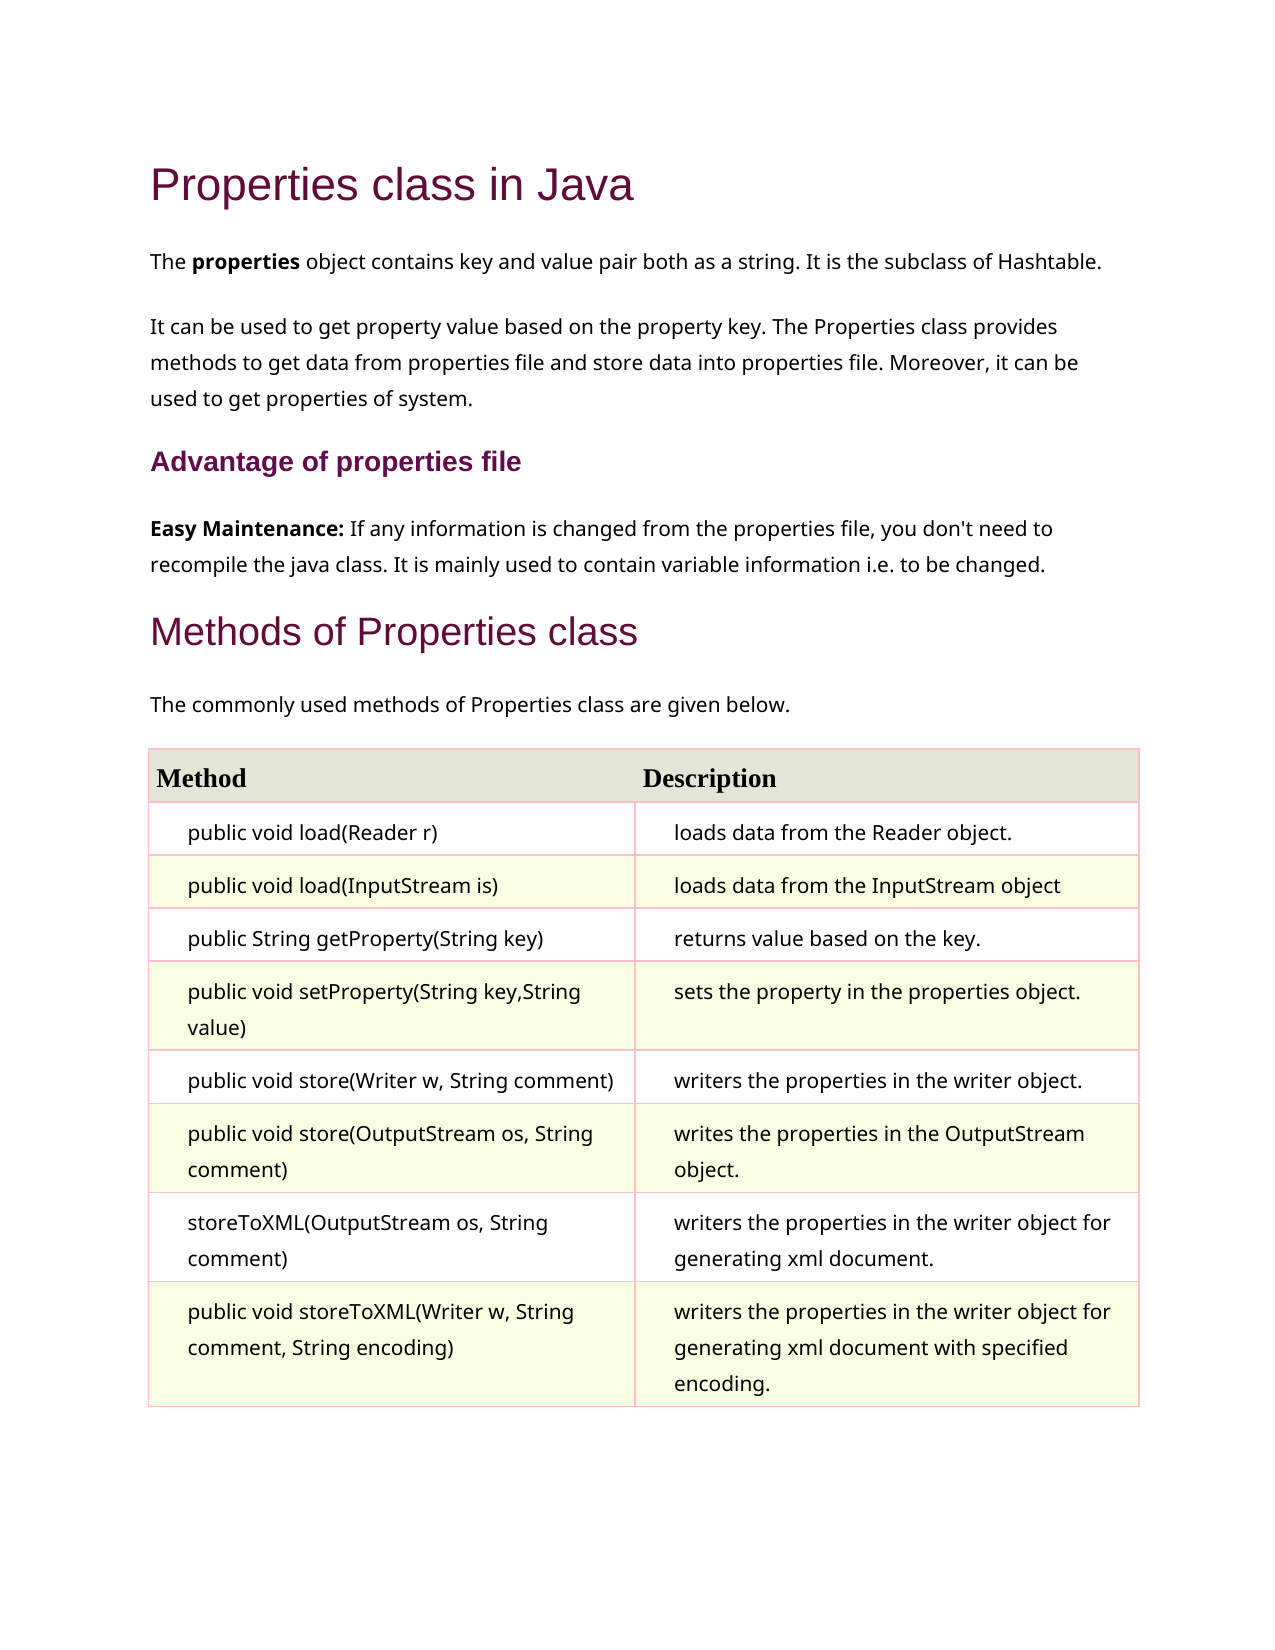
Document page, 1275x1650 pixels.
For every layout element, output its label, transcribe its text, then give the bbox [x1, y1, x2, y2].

table_cell sets the property in the properties object. [636, 962, 1138, 1049]
table_cell writers the properties in the writer object for generating xml document. [636, 1193, 1138, 1281]
table_cell public void load(InputStream is) [149, 856, 634, 907]
text The commonly used methods of Properties class are given below. [150, 683, 1125, 719]
table_cell writes the properties in the OutputStream object. [636, 1104, 1138, 1192]
text Easy Maintenance: If any information is changed from the properties file, you don't need to recompile the java class. It is mainly used to contain variable information i.e. to be changed. [150, 507, 1125, 579]
table_cell writers the properties in the writer object. [636, 1051, 1138, 1102]
table_header Method [149, 750, 635, 801]
text The properties object contains key and value pair both as a string. It is the subclass of Hashtable. [150, 240, 1125, 276]
table_cell public void store(Writer w, String comment) [149, 1051, 634, 1102]
table_cell public void storeToXML(Writer w, String comment, String encoding) [149, 1282, 634, 1406]
table_cell loads data from the InputStream object [636, 856, 1138, 907]
text It can be used to get property value based on the property key. The Properties class provides methods to get data from properties file and store data into properties file. Moreover, it can be used to get properties of system. [150, 305, 1125, 413]
table_header Description [635, 750, 1138, 801]
table_cell storeToXML(OutputStream os, String comment) [149, 1193, 634, 1281]
text Methods of Properties class [150, 608, 1125, 653]
table_cell public void setProperty(String key,String value) [149, 962, 634, 1049]
table_cell returns value based on the key. [636, 909, 1138, 960]
table_cell public void load(Reader r) [149, 803, 634, 854]
table_cell loads data from the Reader object. [636, 803, 1138, 854]
text Properties class in Java [150, 158, 1125, 211]
table_cell public void store(OutputStream os, String comment) [149, 1104, 634, 1192]
table_cell writers the properties in the writer object for generating xml document with specified encoding. [636, 1282, 1138, 1406]
table_cell public String getProperty(String key) [149, 909, 634, 960]
text Advantage of properties file [150, 442, 1125, 478]
